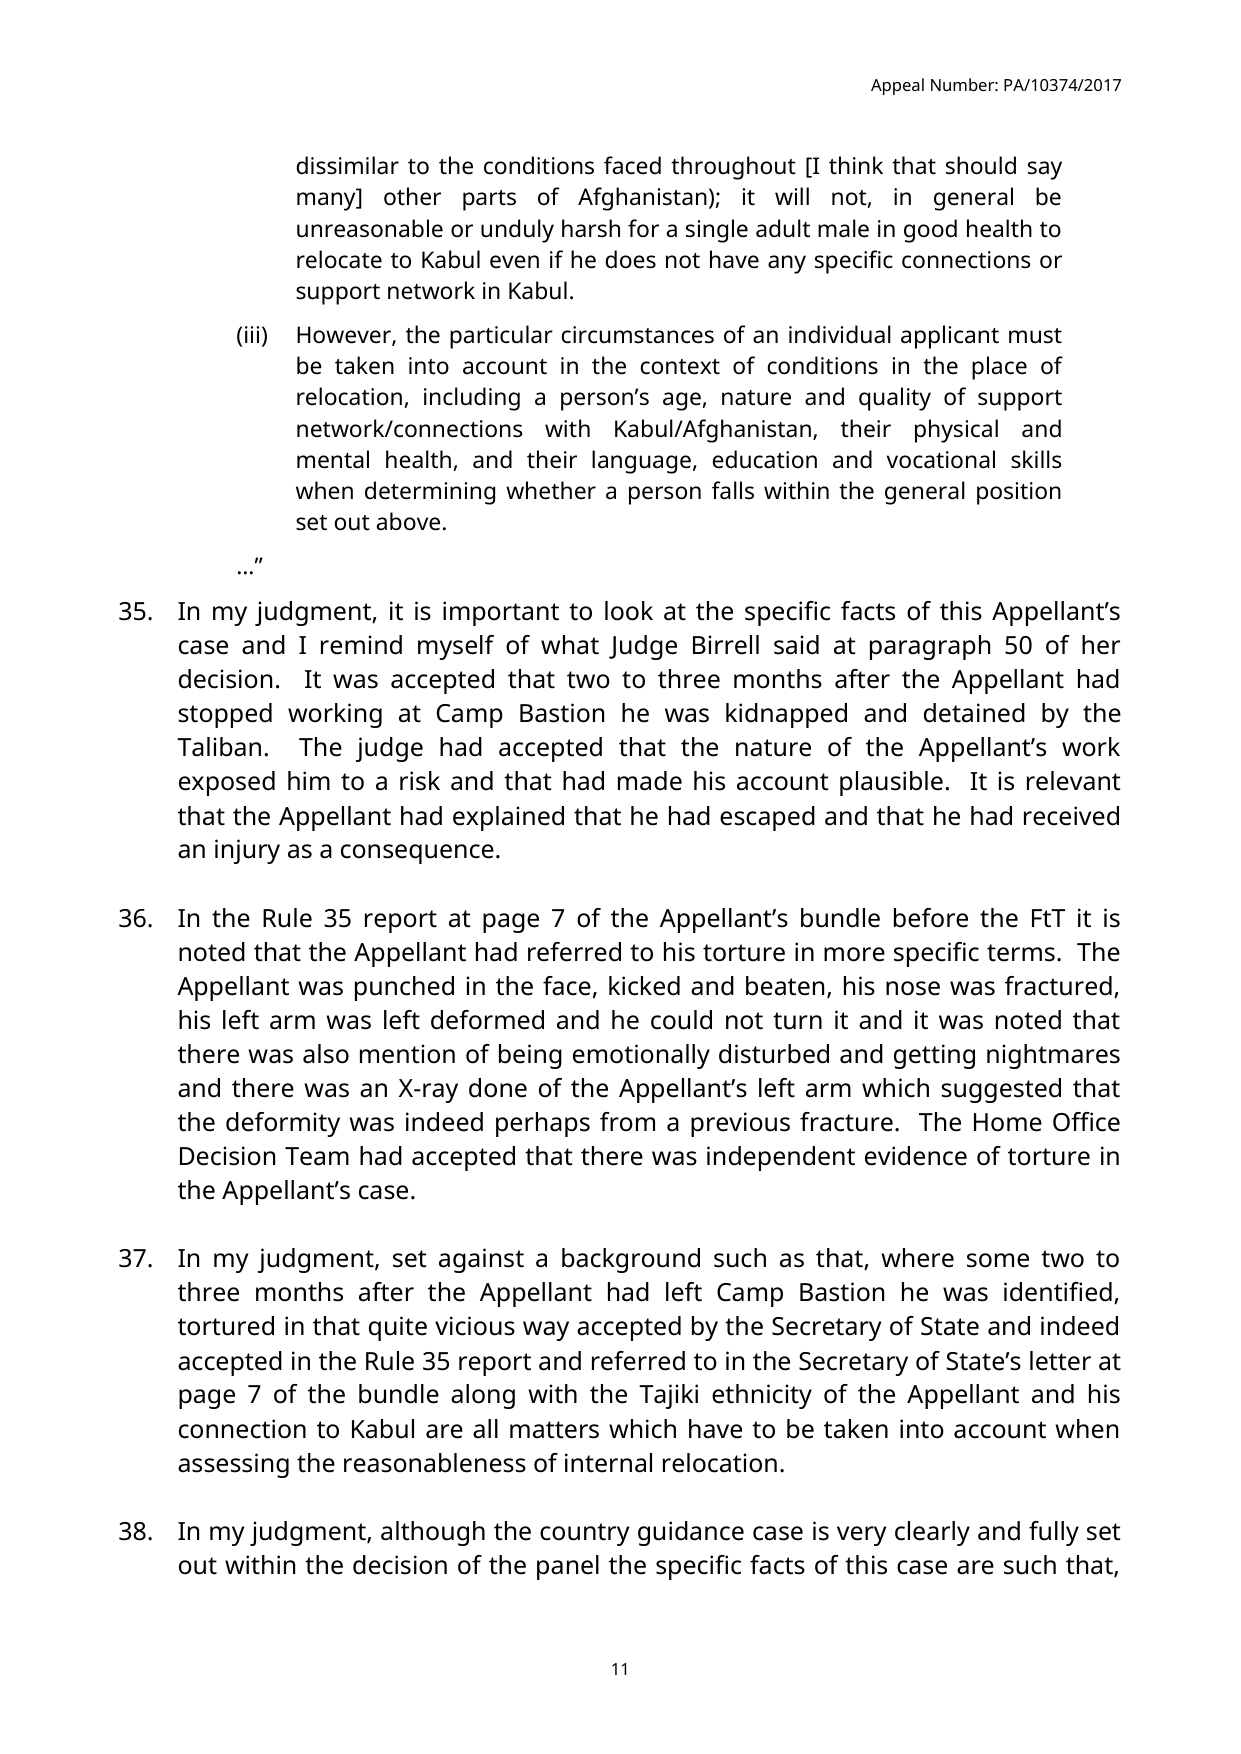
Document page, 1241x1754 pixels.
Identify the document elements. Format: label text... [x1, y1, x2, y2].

text 37. In my judgment, set against a background such as that, where some two to three months after the Appellant had left Camp Bastion he was identified, tortured in that quite vicious way accepted by the Secretary of State and indeed accepted in the Rule 35 report and referred to in the Secretary of State’s letter at page 7 of the bundle along with the Tajiki ethnicity of the Appellant and his connection to Kabul are all matters which have to be taken into account when assessing the reasonableness of internal relocation. [118, 1241, 1122, 1479]
text 36. In the Rule 35 report at page 7 of the Appellant’s bundle before the FtT it is noted that the Appellant had referred to his torture in more specific terms. The Appellant was punched in the face, kicked and beaten, his nose was fractured, his left arm was left deformed and he could not turn it and it was noted that there was also mention of being emotionally disturbed and getting nightmares and there was an X-ray done of the Appellant’s left arm which suggested that the deformity was indeed perhaps from a previous fracture. The Home Office Decision Team had accepted that there was independent evidence of torture in the Appellant’s case. [118, 900, 1122, 1207]
text 35. In my judgment, it is important to look at the specific facts of this Appellant’s case and I remind myself of what Judge Birrell said at paragraph 50 of her decision. It was accepted that two to three months after the Appellant had stopped working at Camp Bastion he was kidnapped and detained by the Taliban. The judge had accepted that the nature of the Appellant’s work exposed him to a risk and that had made his account plausible. It is relevant that the Appellant had explained that he had escaped and that he had received an injury as a consequence. [118, 594, 1122, 866]
text …” [236, 550, 1063, 581]
text (iii) However, the particular circumstances of an individual applicant must be taken into account in the context of conditions in the place of relocation, including a person’s age, nature and quality of support network/connections with Kabul/Afghanistan, their physical and mental health, and their language, education and vocational skills when determining whether a person falls within the general position set out above. [236, 319, 1063, 537]
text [118, 1513, 1122, 1582]
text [236, 150, 1063, 306]
